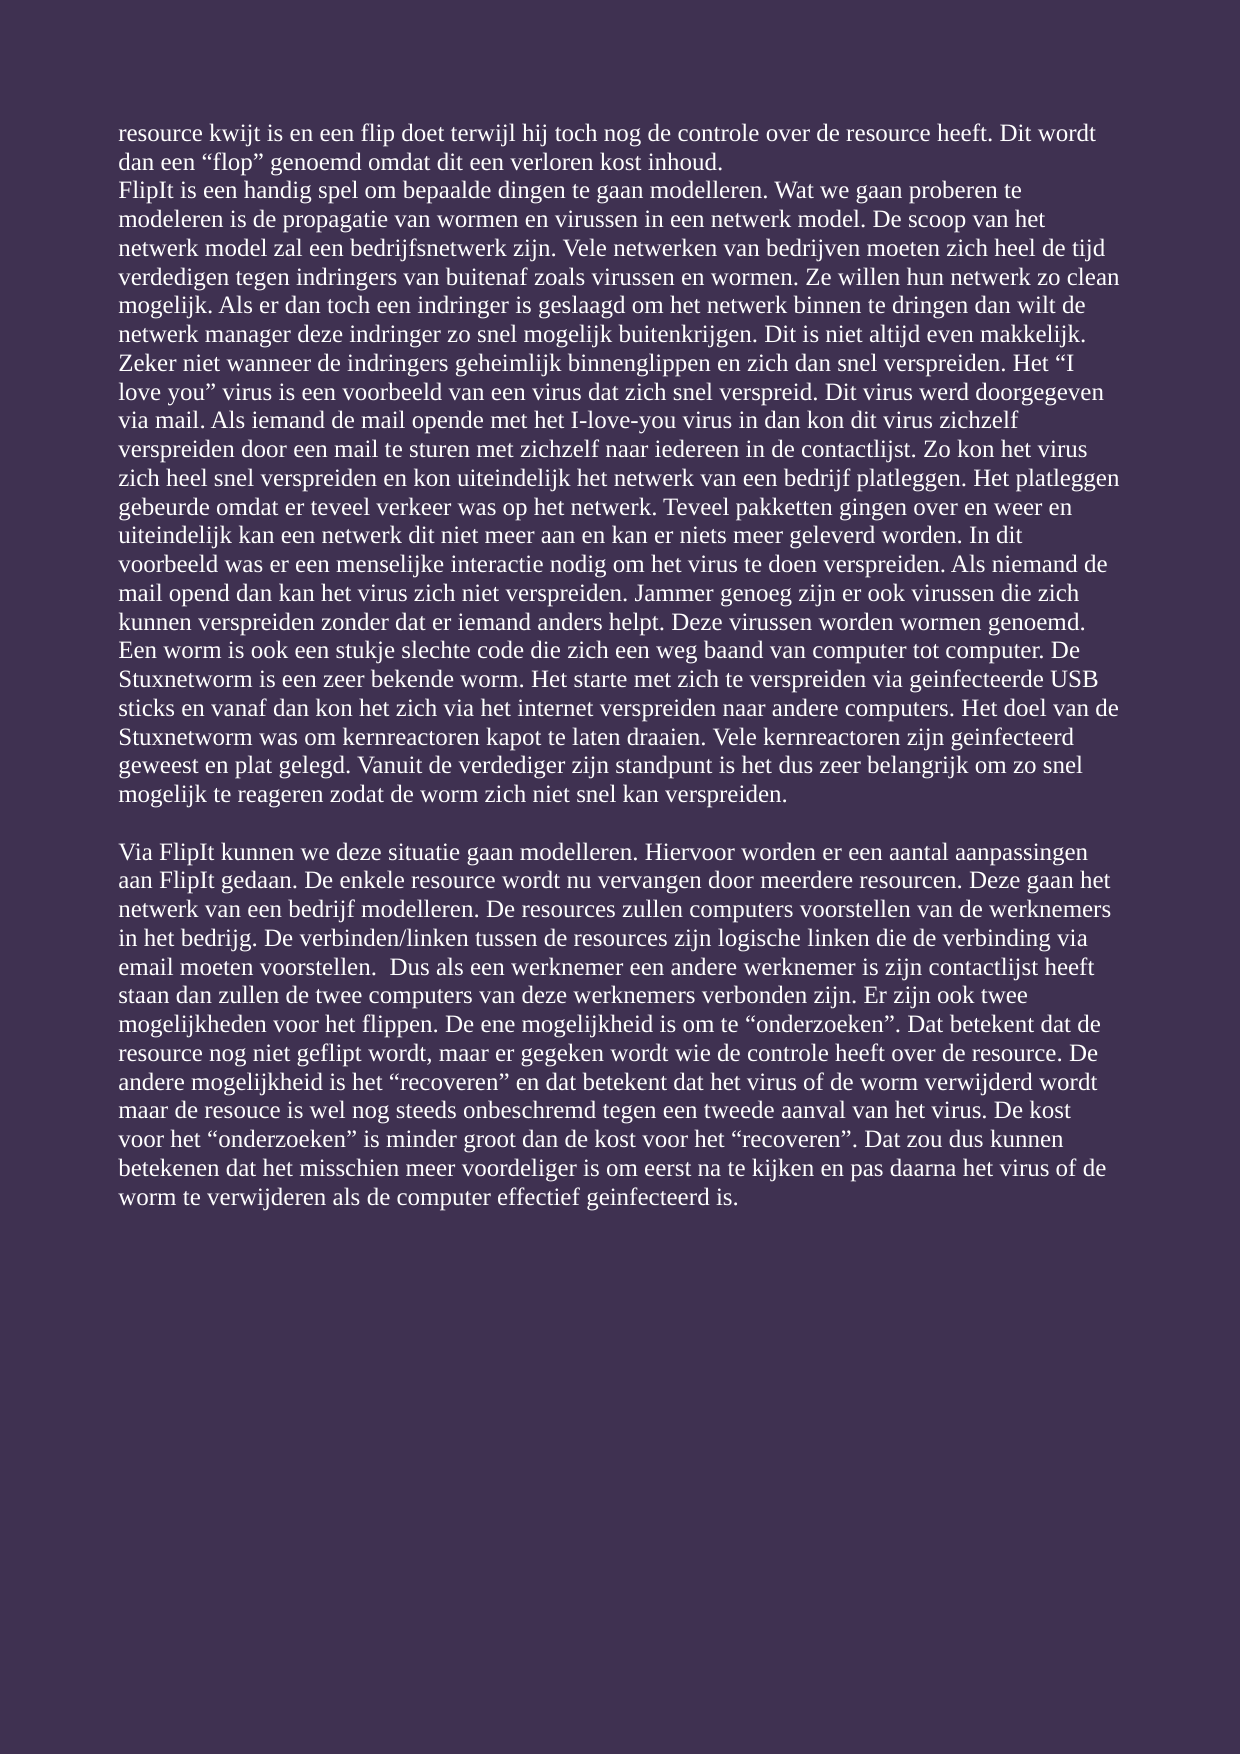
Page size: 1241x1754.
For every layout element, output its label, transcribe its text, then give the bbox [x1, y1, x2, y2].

text FlipIt is een handig spel om bepaalde dingen te gaan modelleren. Wat we gaan proberen te modeleren is de propagatie van wormen en virussen in een netwerk model. De scoop van het netwerk model zal een bedrijfsnetwerk zijn. Vele netwerken van bedrijven moeten zich heel de tijd verdedigen tegen indringers van buitenaf zoals virussen en wormen. Ze willen hun netwerk zo clean mogelijk. Als er dan toch een indringer is geslaagd om het netwerk binnen te dringen dan wilt de netwerk manager deze indringer zo snel mogelijk buitenkrijgen. Dit is niet altijd even makkelijk. Zeker niet wanneer de indringers geheimlijk binnenglippen en zich dan snel verspreiden. Het “I love you” virus is een voorbeeld van een virus dat zich snel verspreid. Dit virus werd doorgegeven via mail. Als iemand de mail opende met het I-love-you virus in dan kon dit virus zichzelf verspreiden door een mail te sturen met zichzelf naar iedereen in de contactlijst. Zo kon het virus zich heel snel verspreiden en kon uiteindelijk het netwerk van een bedrijf platleggen. Het platleggen gebeurde omdat er teveel verkeer was op het netwerk. Teveel pakketten gingen over en weer en uiteindelijk kan een netwerk dit niet meer aan en kan er niets meer geleverd worden. In dit voorbeeld was er een menselijke interactie nodig om het virus te doen verspreiden. Als niemand de mail opend dan kan het virus zich niet verspreiden. Jammer genoeg zijn er ook virussen die zich kunnen verspreiden zonder dat er iemand anders helpt. Deze virussen worden wormen genoemd. Een worm is ook een stukje slechte code die zich een weg baand van computer tot computer. De Stuxnetworm is een zeer bekende worm. Het starte met zich te verspreiden via geinfecteerde USB sticks en vanaf dan kon het zich via het internet verspreiden naar andere computers. Het doel van de Stuxnetworm was om kernreactoren kapot te laten draaien. Vele kernreactoren zijn geinfecteerd geweest en plat gelegd. Vanuit de verdediger zijn standpunt is het dus zeer belangrijk om zo snel mogelijk te reageren zodat de worm zich niet snel kan verspreiden. [118, 176, 1122, 808]
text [118, 118, 1122, 176]
text Via FlipIt kunnen we deze situatie gaan modelleren. Hiervoor worden er een aantal aanpassingen aan FlipIt gedaan. De enkele resource wordt nu vervangen door meerdere resourcen. Deze gaan het netwerk van een bedrijf modelleren. De resources zullen computers voorstellen van de werknemers in het bedrijg. De verbinden/linken tussen de resources zijn logische linken die de verbinding via email moeten voorstellen. Dus als een werknemer een andere werknemer is zijn contactlijst heeft staan dan zullen de twee computers van deze werknemers verbonden zijn. Er zijn ook twee mogelijkheden voor het flippen. De ene mogelijkheid is om te “onderzoeken”. Dat betekent dat de resource nog niet geflipt wordt, maar er gegeken wordt wie de controle heeft over de resource. De andere mogelijkheid is het “recoveren” en dat betekent dat het virus of de worm verwijderd wordt maar de resouce is wel nog steeds onbeschremd tegen een tweede aanval van het virus. De kost voor het “onderzoeken” is minder groot dan de kost voor het “recoveren”. Dat zou dus kunnen betekenen dat het misschien meer voordeliger is om eerst na te kijken en pas daarna het virus of de worm te verwijderen als de computer effectief geinfecteerd is. [118, 837, 1122, 1211]
